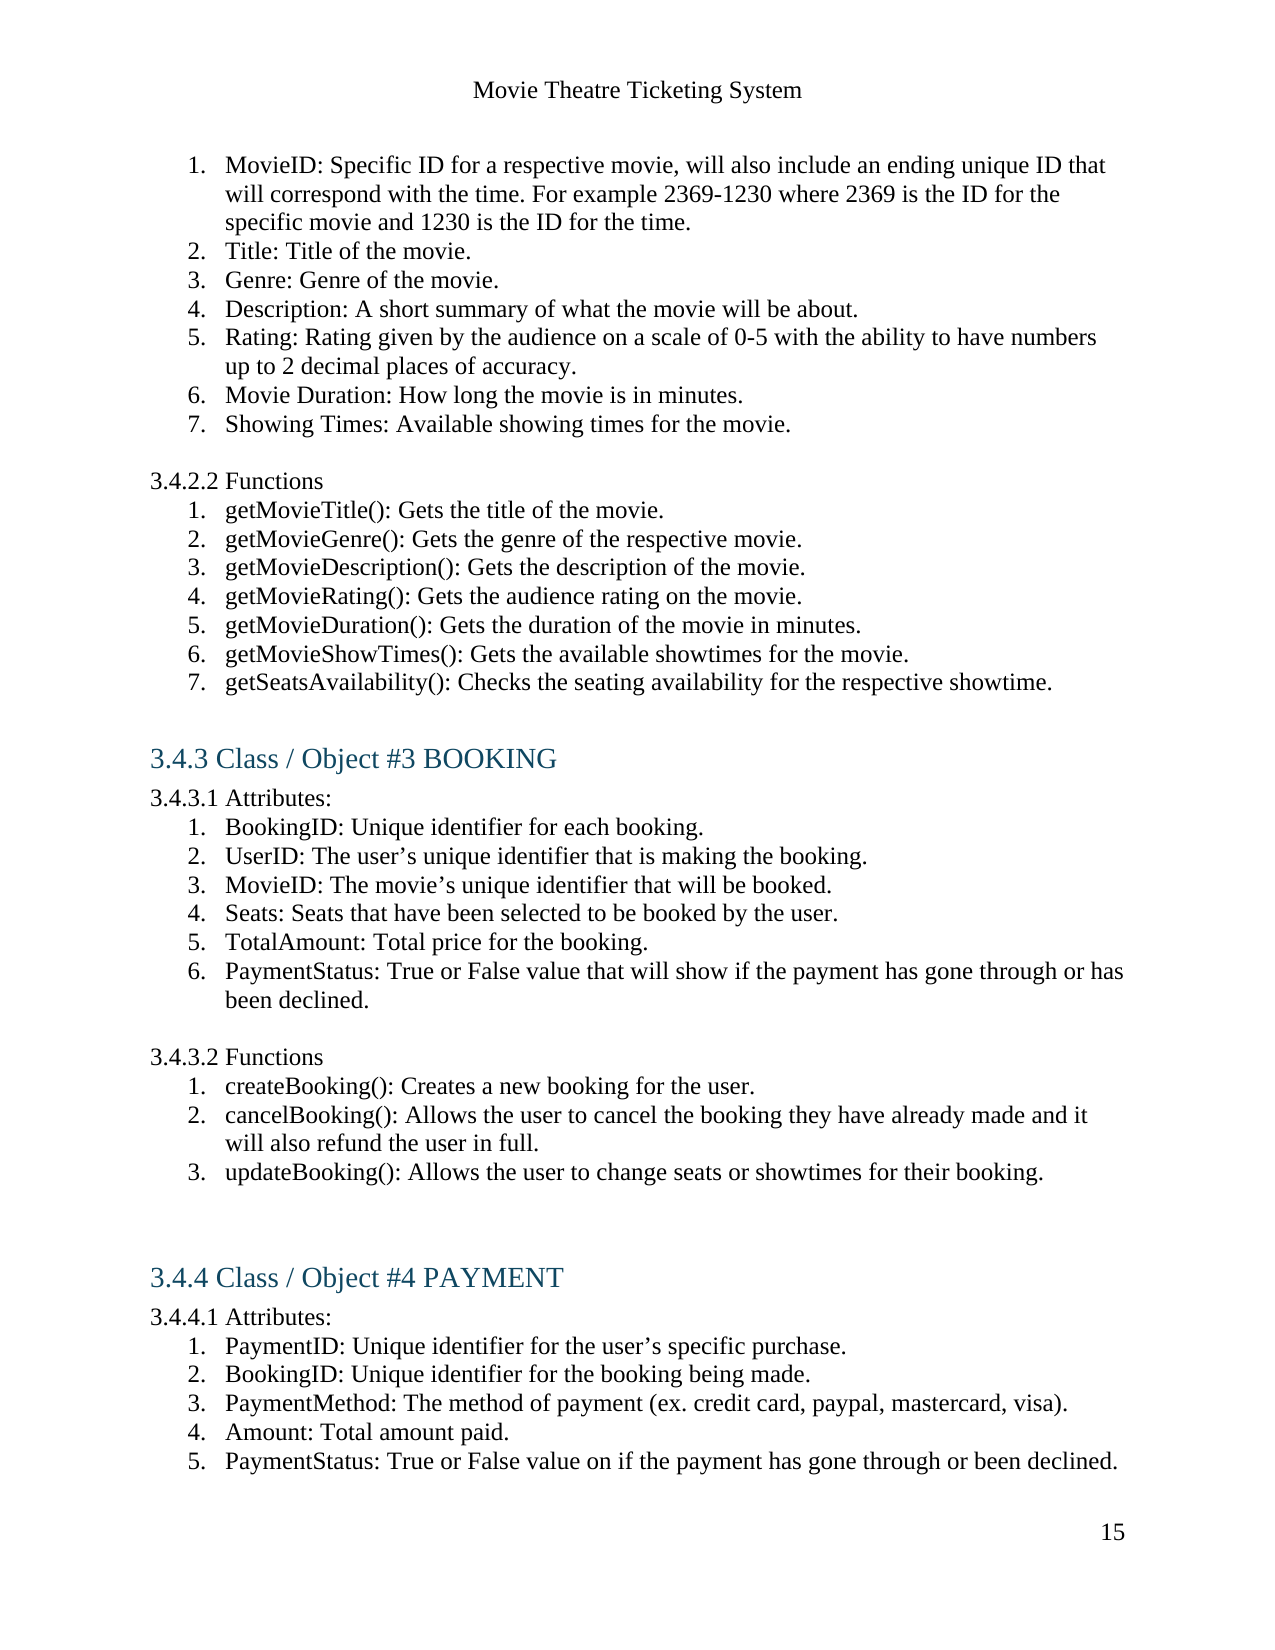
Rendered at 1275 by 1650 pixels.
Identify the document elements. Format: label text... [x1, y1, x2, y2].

list MovieID: Specific ID for a respective movie, will also include an ending unique ID that will correspond with the time. For example 2369-1230 where 2369 is the ID for the specific movie and 1230 is the ID for the time. [187, 150, 1125, 236]
list Seats: Seats that have been selected to be booked by the user. [187, 898, 1125, 927]
subtitle 3.4.4 Class / Object #4 PAYMENT [150, 1260, 1125, 1294]
list updateBooking(): Allows the user to change seats or showtimes for their booking. [187, 1157, 1125, 1186]
list BookingID: Unique identifier for each booking. [187, 812, 1125, 841]
text 3.4.3.1 Attributes: [150, 783, 1125, 812]
list getMovieShowTimes(): Gets the available showtimes for the movie. [187, 639, 1125, 667]
text 3.4.4.1 Attributes: [150, 1302, 1125, 1331]
list getMovieDuration(): Gets the duration of the movie in minutes. [187, 610, 1125, 639]
list TotalAmount: Total price for the booking. [187, 927, 1125, 956]
list cancelBooking(): Allows the user to cancel the booking they have already made and it will also refund the user in full. [187, 1100, 1125, 1157]
list getMovieGenre(): Gets the genre of the respective movie. [187, 524, 1125, 552]
list MovieID: The movie’s unique identifier that will be booked. [187, 870, 1125, 898]
list getMovieTitle(): Gets the title of the movie. [187, 495, 1125, 524]
list PaymentStatus: True or False value on if the payment has gone through or been declined. [187, 1446, 1125, 1474]
text 3.4.2.2 Functions [150, 466, 1125, 495]
list Genre: Genre of the movie. [187, 265, 1125, 294]
list Title: Title of the movie. [187, 236, 1125, 265]
list getSeatsAvailability(): Checks the seating availability for the respective showtime. [187, 667, 1125, 696]
list PaymentMethod: The method of payment (ex. credit card, paypal, mastercard, visa). [187, 1388, 1125, 1417]
list Showing Times: Available showing times for the movie. [187, 409, 1125, 437]
list Description: A short summary of what the movie will be about. [187, 294, 1125, 322]
text 3.4.3.2 Functions [150, 1042, 1125, 1071]
subtitle 3.4.3 Class / Object #3 BOOKING [150, 742, 1125, 775]
list UserID: The user’s unique identifier that is making the booking. [187, 841, 1125, 870]
list Amount: Total amount paid. [187, 1417, 1125, 1446]
list PaymentStatus: True or False value that will show if the payment has gone through or has been declined. [187, 956, 1125, 1013]
list createBooking(): Creates a new booking for the user. [187, 1071, 1125, 1100]
list BookingID: Unique identifier for the booking being made. [187, 1359, 1125, 1388]
list getMovieDescription(): Gets the description of the movie. [187, 552, 1125, 581]
list PaymentID: Unique identifier for the user’s specific purchase. [187, 1331, 1125, 1359]
list Rating: Rating given by the audience on a scale of 0-5 with the ability to have numbers up to 2 decimal places of accuracy. [187, 322, 1125, 380]
list getMovieRating(): Gets the audience rating on the movie. [187, 581, 1125, 610]
list Movie Duration: How long the movie is in minutes. [187, 380, 1125, 409]
